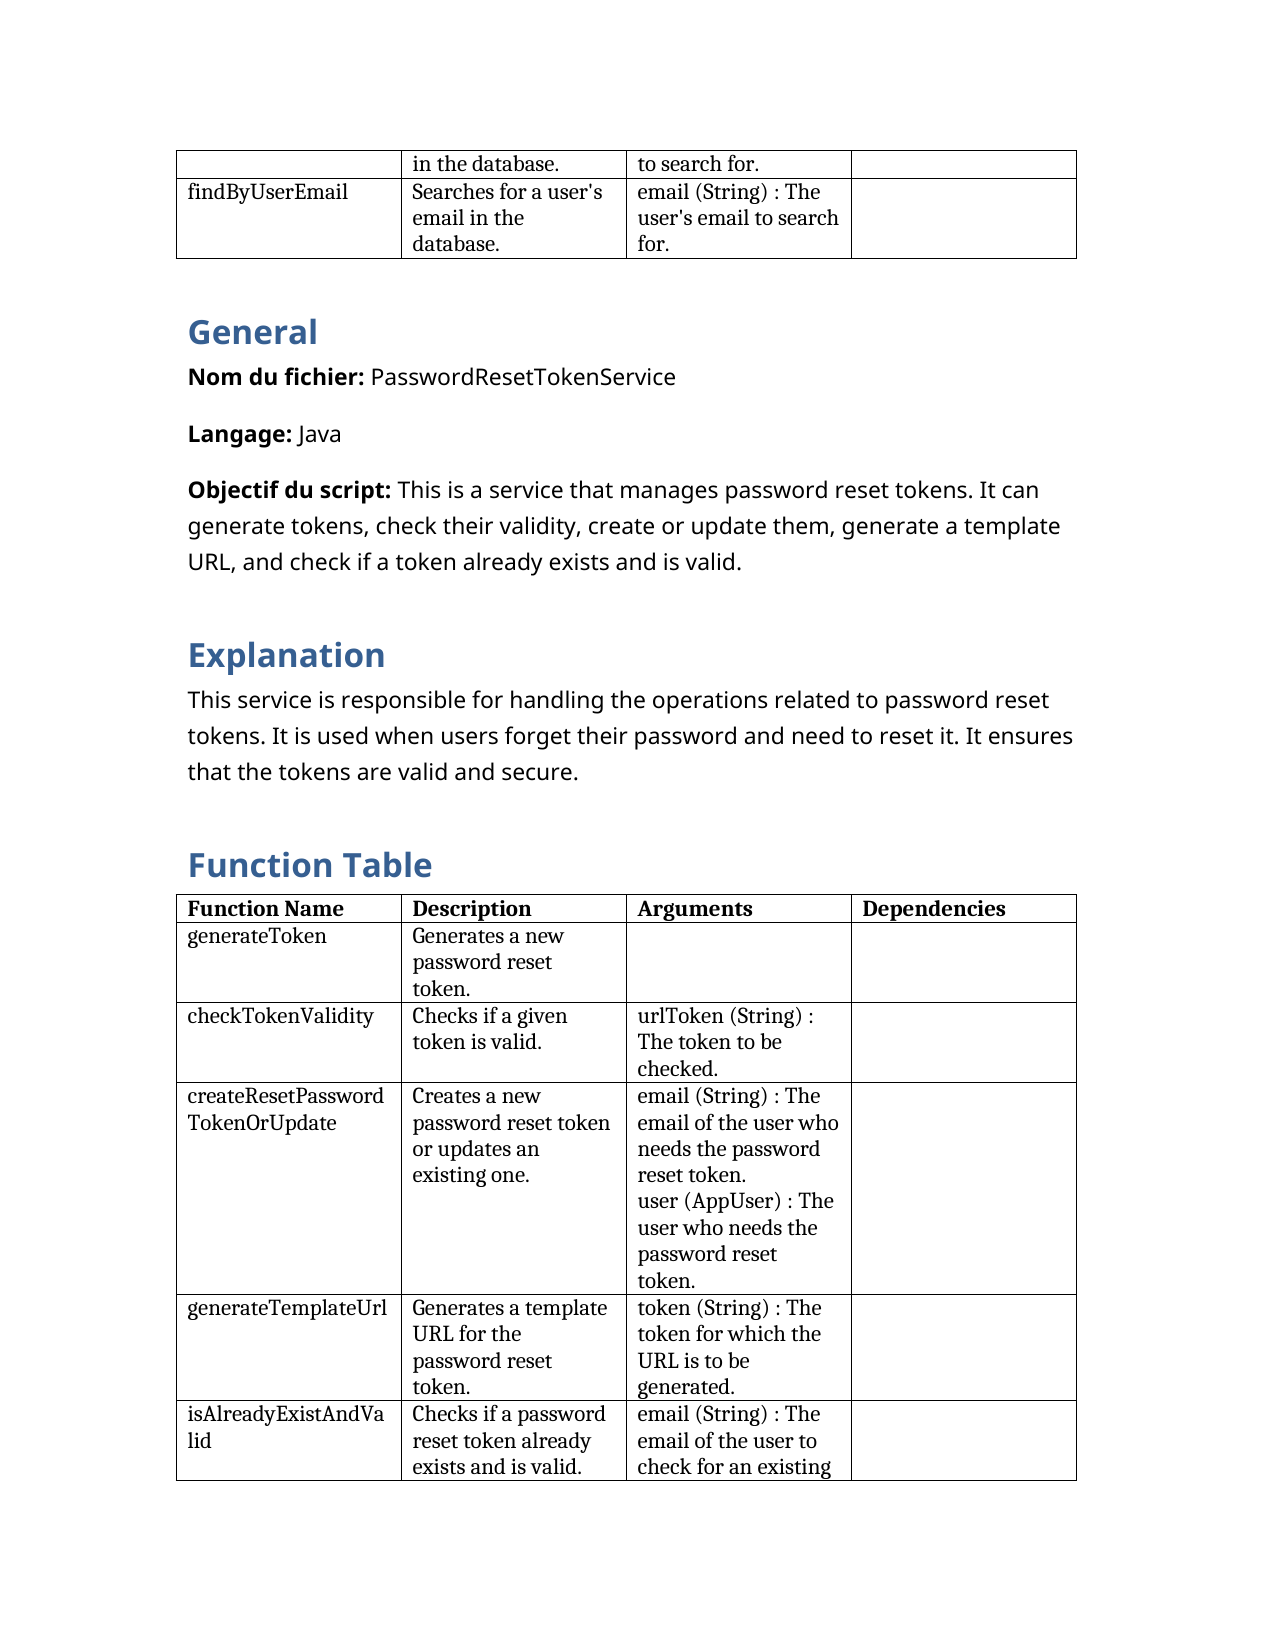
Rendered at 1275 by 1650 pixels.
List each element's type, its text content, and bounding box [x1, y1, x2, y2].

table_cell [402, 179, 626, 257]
subtitle Function Table [187, 842, 1087, 887]
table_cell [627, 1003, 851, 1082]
text Objectif du script: This is a service that manages password reset tokens. It can generate tokens, check their validity, create or update them, generate a template URL, and check if a token already exists and is valid. [187, 474, 1087, 577]
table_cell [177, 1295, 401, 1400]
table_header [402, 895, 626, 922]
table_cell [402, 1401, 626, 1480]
subtitle Explanation [187, 632, 1087, 677]
text Nom du fichier: PasswordResetTokenService [187, 361, 1087, 392]
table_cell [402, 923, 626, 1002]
text This service is responsible for handling the operations related to password reset tokens. It is used when users forget their password and need to reset it. It ensures that the tokens are valid and secure. [187, 684, 1087, 787]
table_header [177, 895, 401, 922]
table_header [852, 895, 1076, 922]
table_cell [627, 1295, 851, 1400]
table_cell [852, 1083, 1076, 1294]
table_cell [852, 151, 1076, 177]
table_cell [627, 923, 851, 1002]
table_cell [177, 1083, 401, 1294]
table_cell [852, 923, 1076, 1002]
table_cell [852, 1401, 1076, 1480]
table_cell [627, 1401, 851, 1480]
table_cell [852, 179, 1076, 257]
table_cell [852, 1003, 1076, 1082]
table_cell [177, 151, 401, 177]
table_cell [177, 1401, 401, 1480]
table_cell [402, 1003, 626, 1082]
text Langage: Java [187, 417, 1087, 449]
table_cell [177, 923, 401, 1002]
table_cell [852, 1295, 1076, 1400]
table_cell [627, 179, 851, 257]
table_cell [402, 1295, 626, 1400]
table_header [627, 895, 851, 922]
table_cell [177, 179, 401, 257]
subtitle General [187, 308, 1087, 354]
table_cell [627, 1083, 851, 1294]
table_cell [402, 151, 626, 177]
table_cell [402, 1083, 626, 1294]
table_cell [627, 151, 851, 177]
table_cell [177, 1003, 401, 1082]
